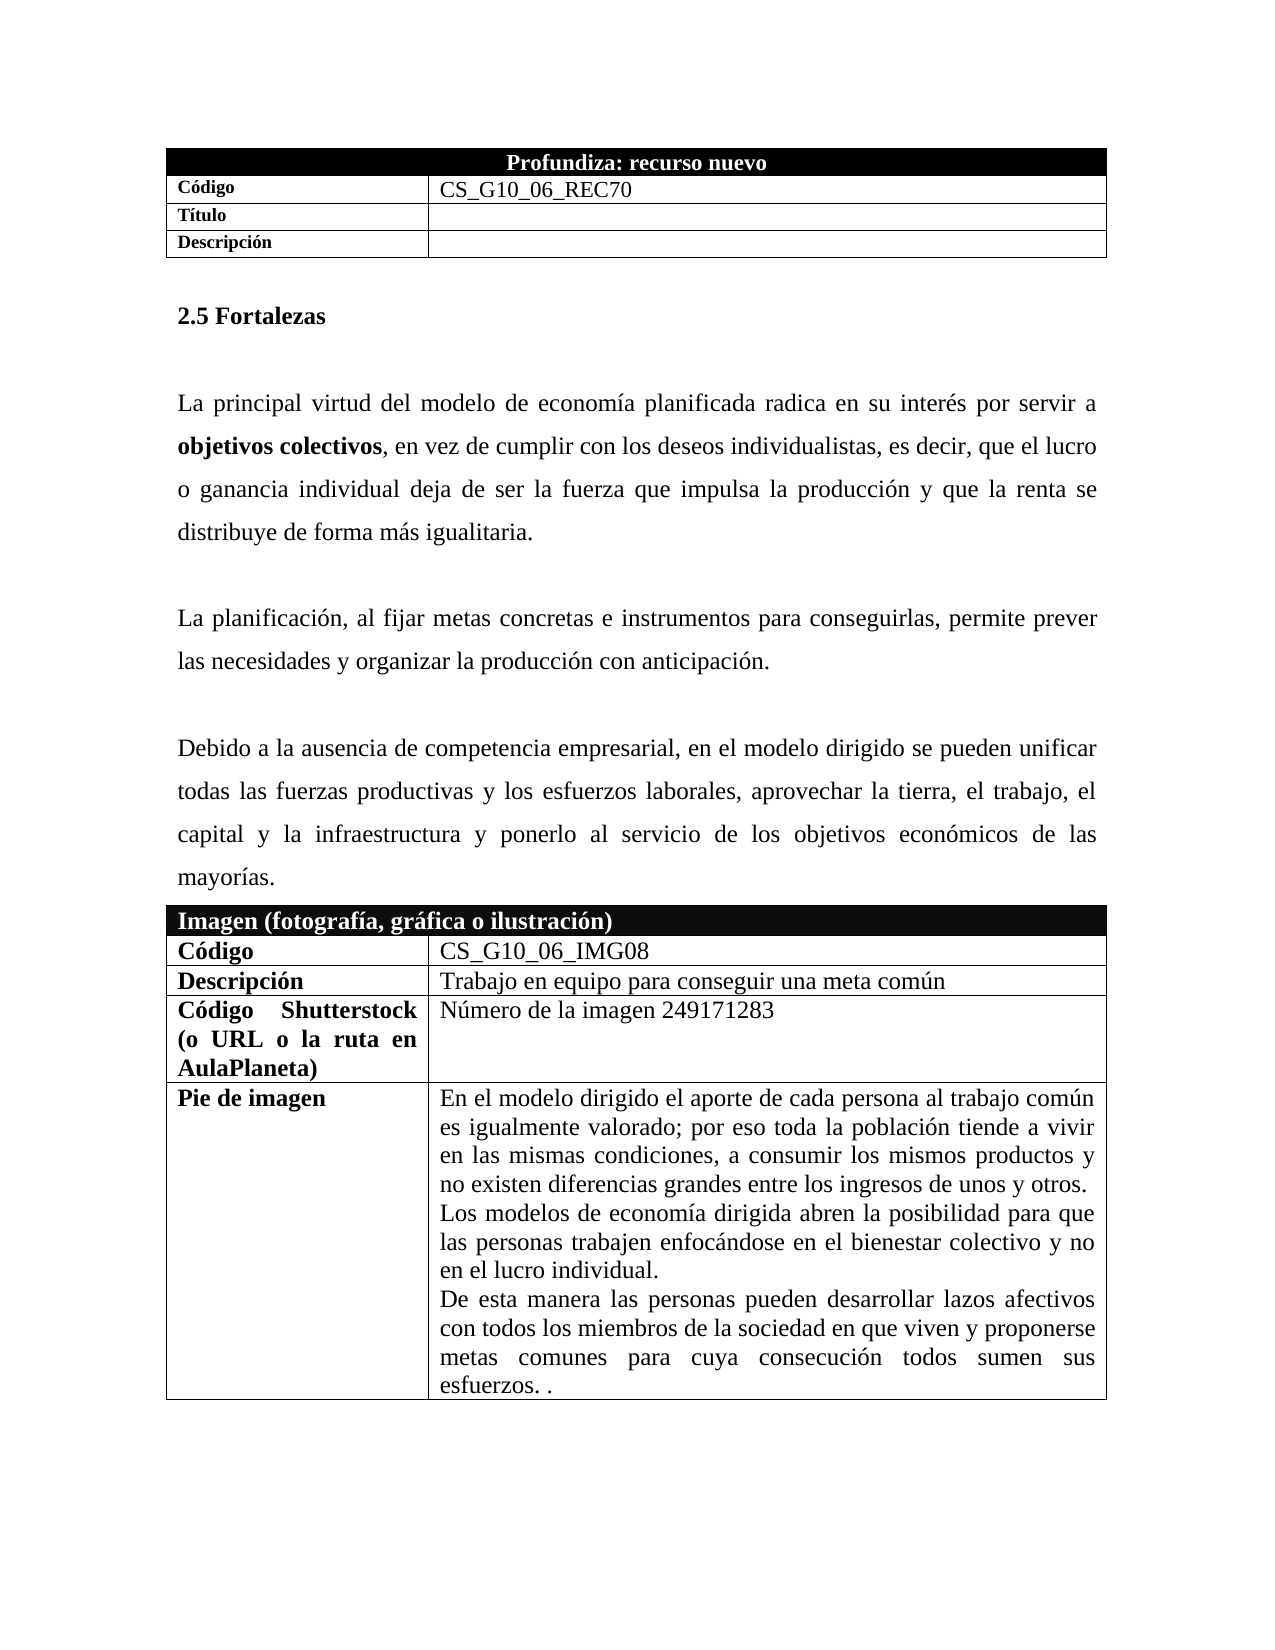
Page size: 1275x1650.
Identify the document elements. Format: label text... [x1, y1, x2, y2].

table_cell Código Shutterstock (o URL o la ruta en AulaPlaneta) [167, 996, 428, 1082]
table_cell Código [167, 176, 428, 202]
table_cell Descripción [167, 231, 428, 257]
text La principal virtud del modelo de economía planificada radica en su interés por servir a objetivos colectivos, en vez de cumplir con los deseos individualistas, es decir, que el lucro o ganancia individual deja de ser la fuerza que impulsa la producción y que la renta se distribuye de forma más igualitaria. [177, 388, 1098, 546]
text Debido a la ausencia de competencia empresarial, en el modelo dirigido se pueden unificar todas las fuerzas productivas y los esfuerzos laborales, aprovechar la tierra, el trabajo, el capital y la infraestructura y ponerlo al servicio de los objetivos económicos de las mayorías. [177, 733, 1098, 891]
table_cell Pie de imagen [167, 1083, 428, 1399]
table_header Imagen (fotografía, gráfica o ilustración) [167, 906, 1106, 935]
table_cell [429, 204, 1106, 230]
table_cell Descripción [167, 966, 428, 994]
text La planificación, al fijar metas concretas e instrumentos para conseguirlas, permite prever las necesidades y organizar la producción con anticipación. [177, 603, 1098, 675]
table_cell Título [167, 204, 428, 230]
table_cell Código [167, 936, 428, 965]
table_header Profundiza: recurso nuevo [167, 149, 1106, 175]
text 2.5 Fortalezas [177, 301, 1098, 330]
table_cell CS_G10_06_REC70 [429, 176, 1106, 202]
table_cell En el modelo dirigido el aporte de cada persona al trabajo común es igualmente valorado; por eso toda la población tiende a vivir en las mismas condiciones, a consumir los mismos productos y no existen diferencias grandes entre los ingresos de unos y otros. Los modelos de economía dirigida abren la posibilidad para que las personas trabajen enfocándose en el bienestar colectivo y no en el lucro individual. De esta manera las personas pueden desarrollar lazos afectivos con todos los miembros de la sociedad en que viven y proponerse metas comunes para cuya consecución todos sumen sus esfuerzos. . [429, 1083, 1106, 1399]
table_cell CS_G10_06_IMG08 [429, 936, 1106, 965]
table_cell Trabajo en equipo para conseguir una meta común [429, 966, 1106, 994]
table_cell Número de la imagen 249171283 [429, 996, 1106, 1082]
table_cell [429, 231, 1106, 257]
